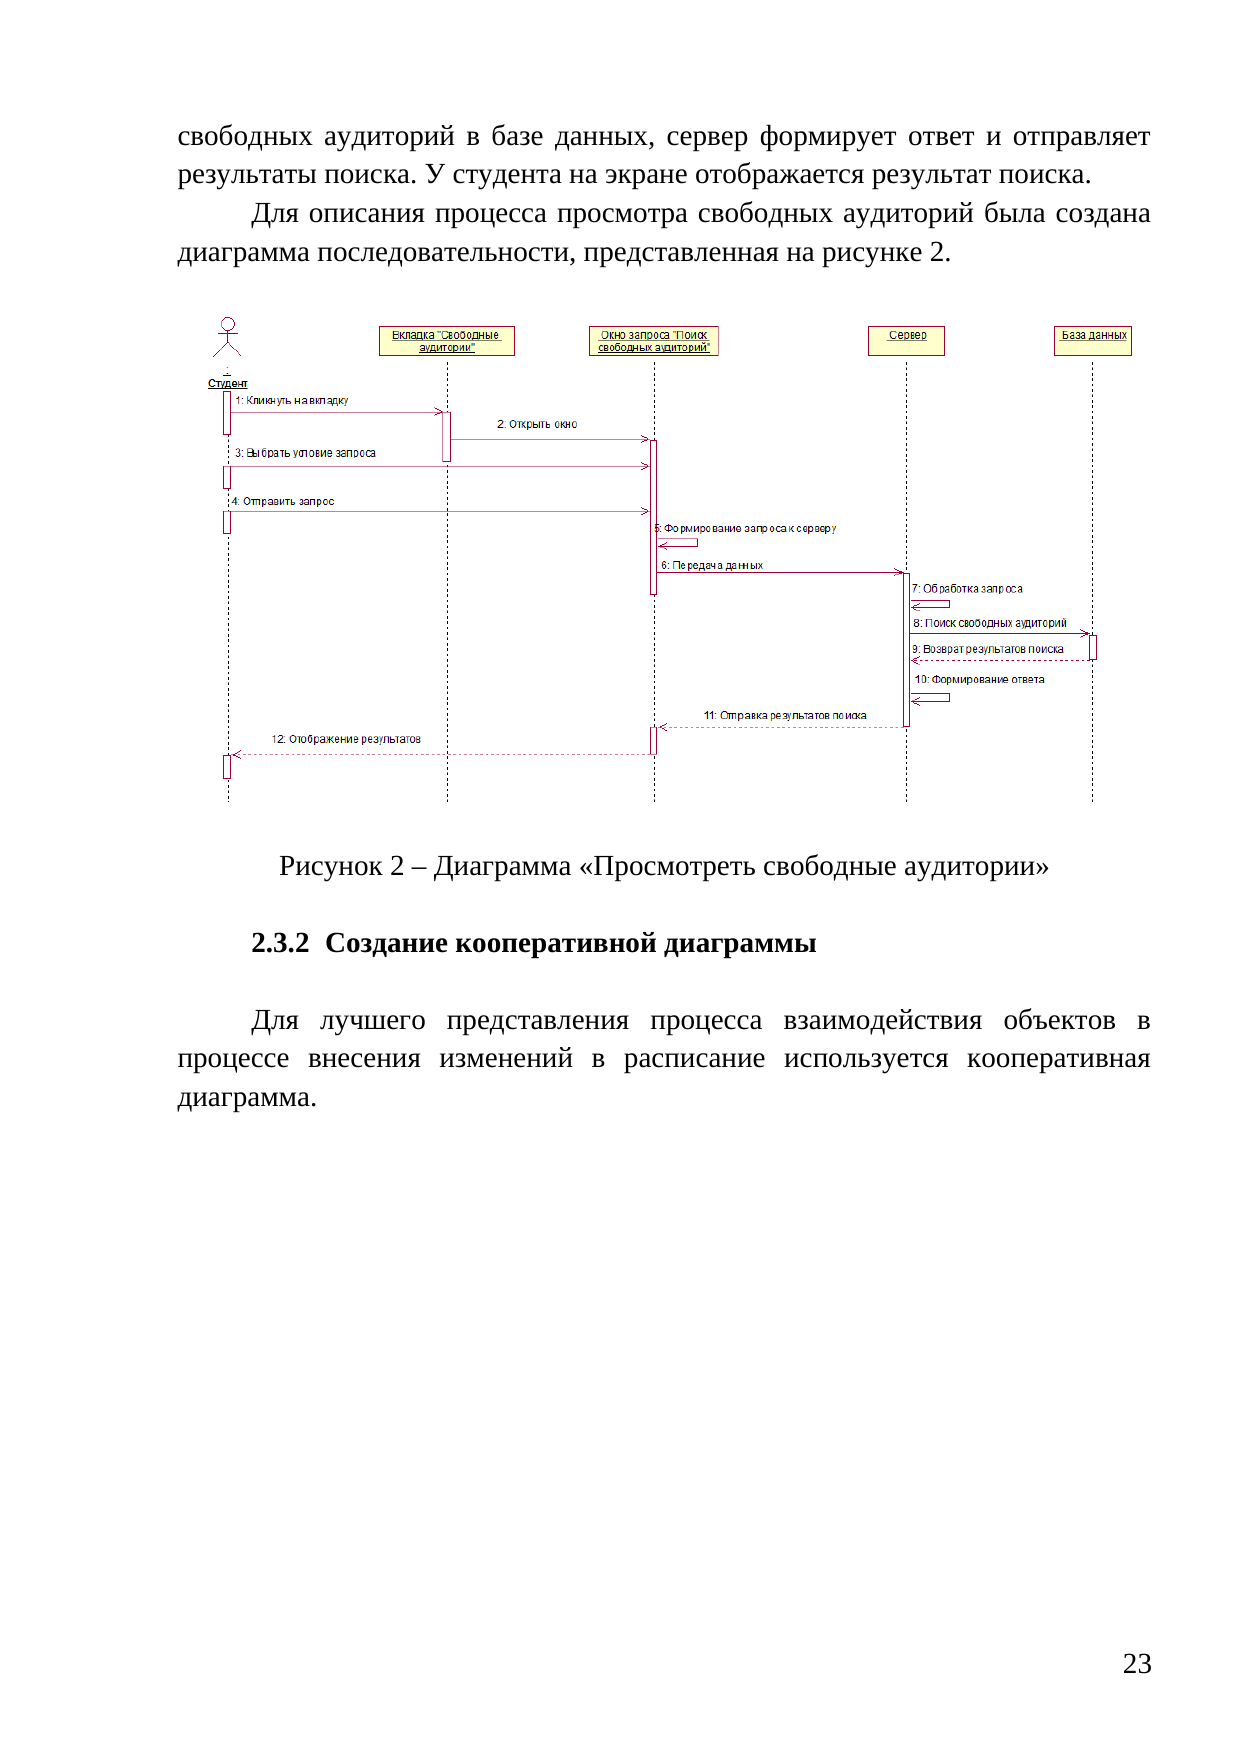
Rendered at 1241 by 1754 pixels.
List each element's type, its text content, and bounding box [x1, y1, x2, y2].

text Для лучшего представления процесса взаимодействия объектов в процессе внесения изменений в расписание используется кооперативная диаграмма. [177, 1002, 1152, 1112]
text Рисунок 2 – Диаграмма «Просмотреть свободные аудитории» [177, 848, 1152, 881]
picture [177, 310, 1196, 804]
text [177, 118, 1152, 190]
text Для описания процесса просмотра свободных аудиторий была создана диаграмма последовательности, представленная на рисунке 2. [177, 195, 1152, 267]
text 2.3.2 Создание кооперативной диаграммы [177, 925, 1152, 958]
